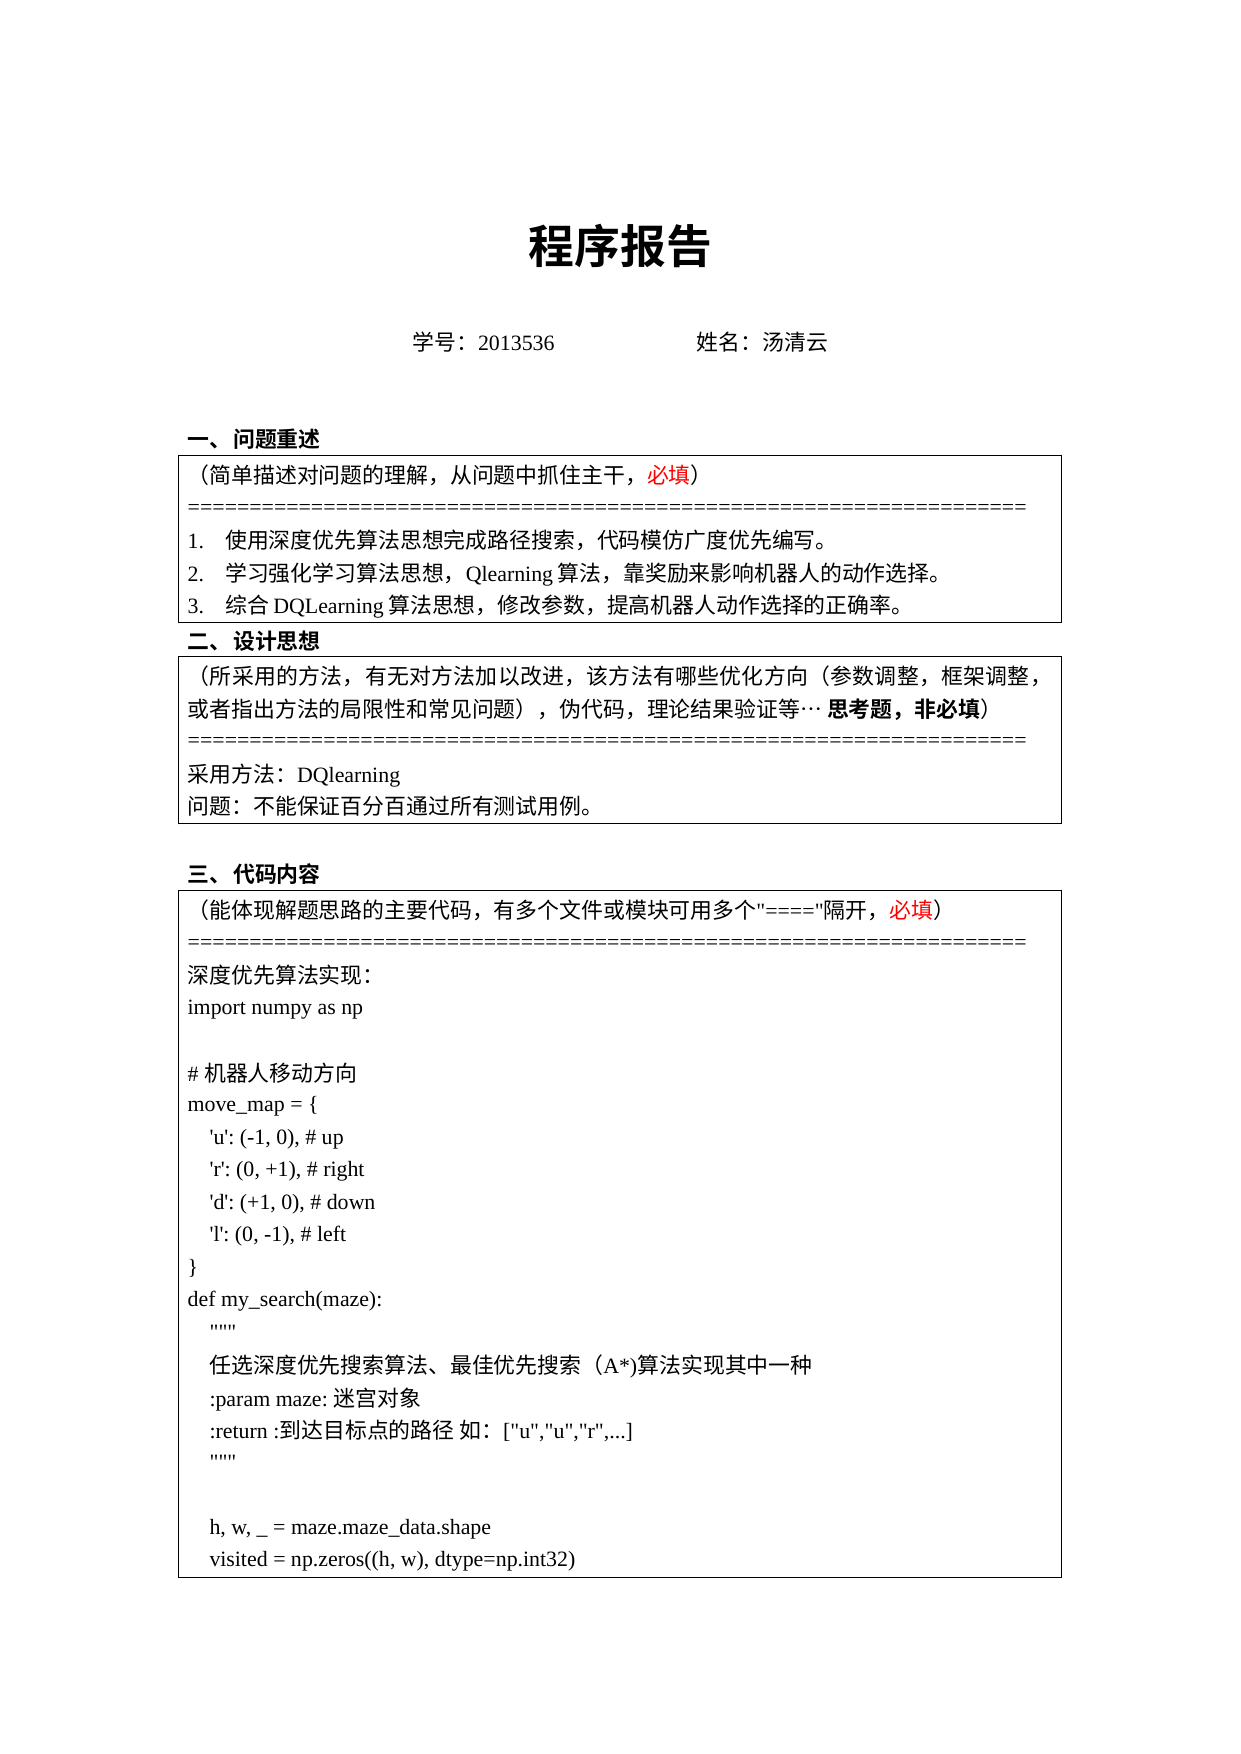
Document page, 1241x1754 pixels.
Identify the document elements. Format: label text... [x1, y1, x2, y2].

text 问题：不能保证百分百通过所有测试用例。 [179, 786, 1061, 823]
text # 机器人移动方向 [187, 1055, 1053, 1088]
text import numpy as np [187, 990, 1053, 1023]
text 学号：2013536 姓名：汤清云 [187, 324, 1053, 357]
text 'u': (-1, 0), # up [187, 1120, 1053, 1153]
text ==================================================================== [187, 490, 1053, 523]
text """ [187, 1445, 1053, 1478]
text visited = np.zeros((h, w), dtype=np.int32) [179, 1539, 1061, 1577]
list 问题重述 [187, 422, 1053, 454]
text h, w, _ = maze.maze_data.shape [187, 1510, 1053, 1539]
list 设计思想 [187, 623, 1053, 656]
text 'r': (0, +1), # right [187, 1153, 1053, 1185]
text 程序报告 [187, 194, 1053, 292]
text 'd': (+1, 0), # down [187, 1185, 1053, 1218]
list 学习强化学习算法思想，Qlearning算法，靠奖励来影响机器人的动作选择。 [187, 555, 1053, 584]
text def my_search(maze): [187, 1283, 1053, 1315]
text } [187, 1250, 1053, 1283]
text （能体现解题思路的主要代码，有多个文件或模块可用多个"===="隔开，必填） [179, 891, 1061, 925]
text 'l': (0, -1), # left [187, 1218, 1053, 1250]
text 深度优先算法实现： [187, 958, 1053, 990]
text move_map = { [187, 1088, 1053, 1120]
text （所采用的方法，有无对方法加以改进，该方法有哪些优化方向（参数调整，框架调整，或者指出方法的局限性和常见问题），伪代码，理论结果验证等… 思考题，非必填） [179, 657, 1061, 724]
text 采用方法：DQlearning [187, 756, 1053, 786]
text 任选深度优先搜索算法、最佳优先搜索（A*)算法实现其中一种 [187, 1348, 1053, 1380]
text :param maze: 迷宫对象 [187, 1380, 1053, 1413]
text ==================================================================== [187, 925, 1053, 958]
text （简单描述对问题的理解，从问题中抓住主干，必填） [179, 456, 1061, 490]
text ==================================================================== [187, 724, 1053, 756]
list 综合DQLearning算法思想，修改参数，提高机器人动作选择的正确率。 [179, 584, 1061, 622]
text :return :到达目标点的路径 如：["u","u","r",...] [187, 1413, 1053, 1445]
text """ [187, 1315, 1053, 1348]
list 代码内容 [187, 857, 1053, 889]
list 使用深度优先算法思想完成路径搜索，代码模仿广度优先编写。 [187, 523, 1053, 555]
